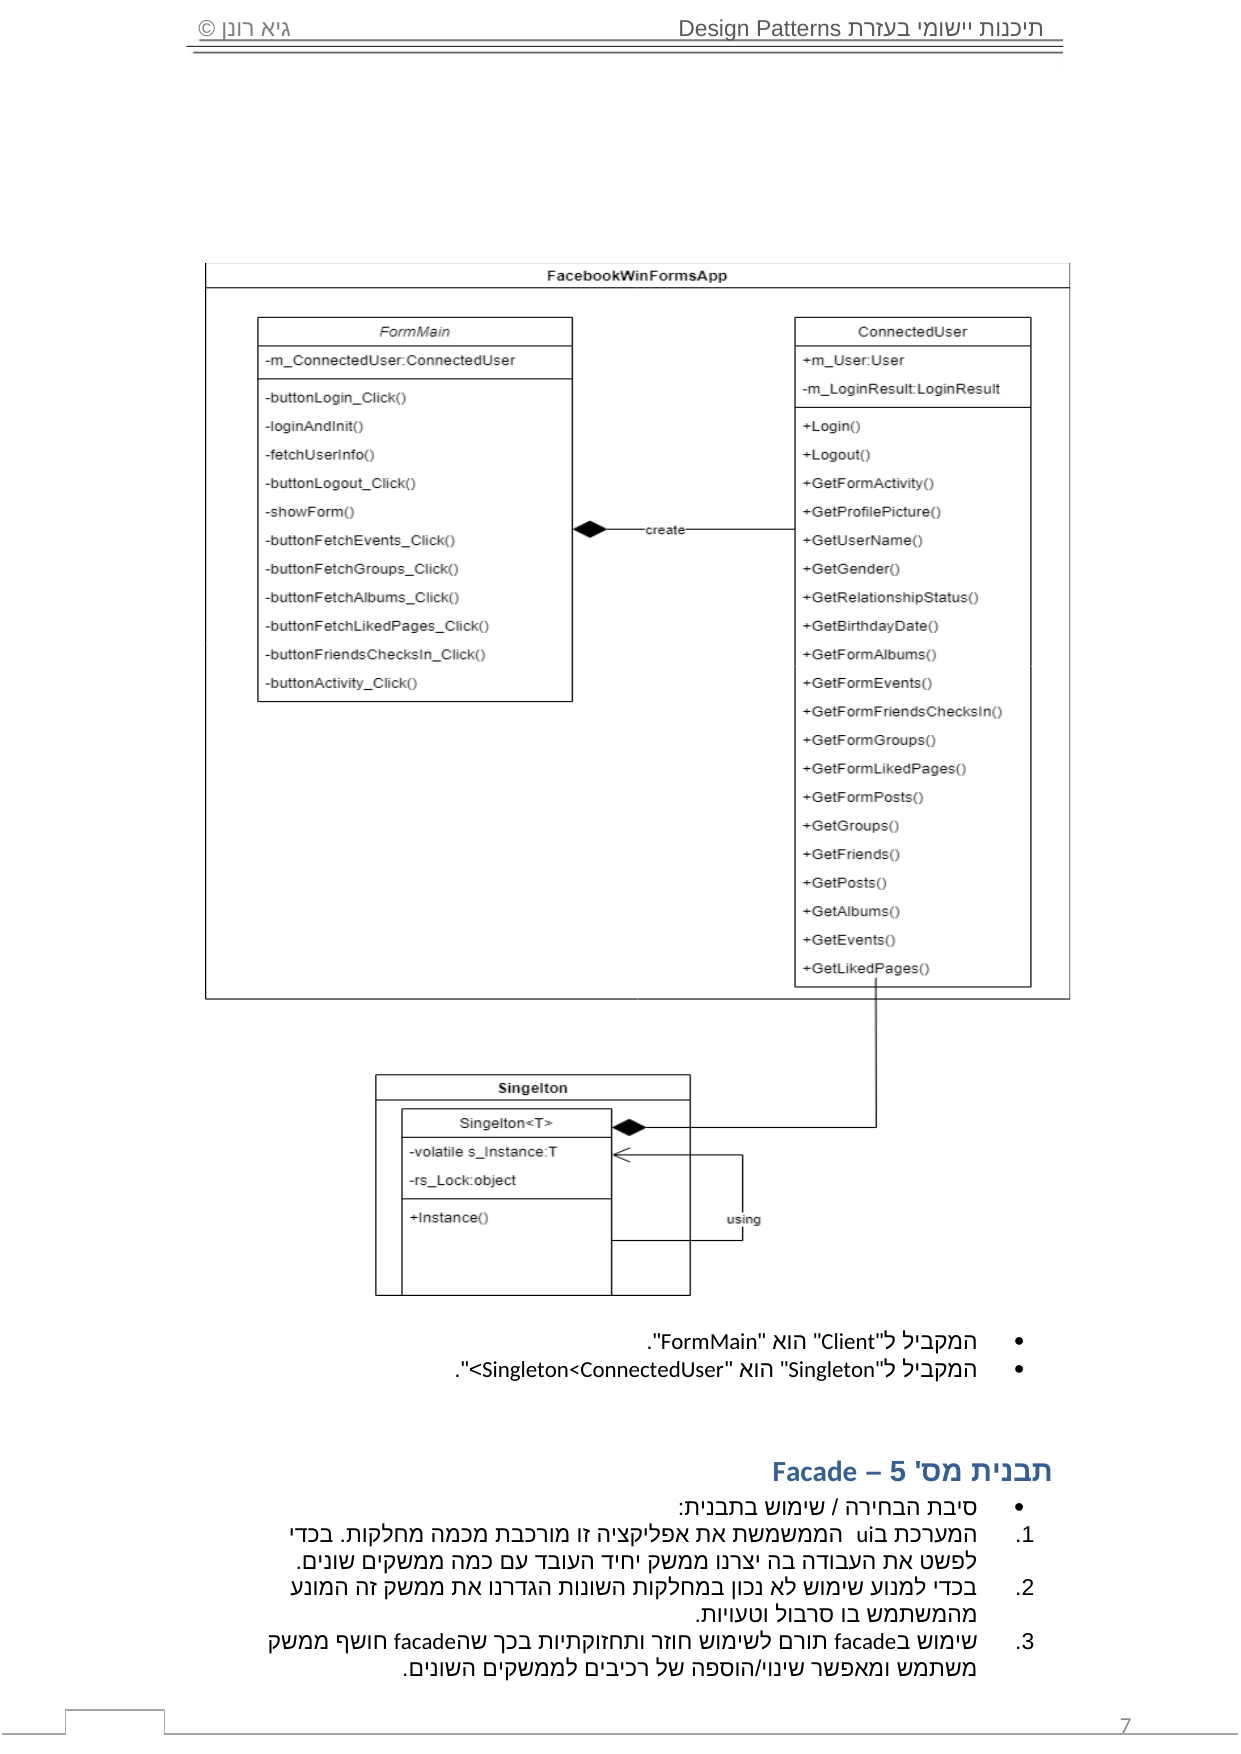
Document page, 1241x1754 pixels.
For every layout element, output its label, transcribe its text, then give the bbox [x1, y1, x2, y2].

list סיבת הבחירה / שימוש בתבנית: [187, 1493, 1015, 1520]
list שימוש בfacade תורם לשימוש חוזר ותחזוקתיות בכך שהfacade חושף ממשק משתמש ומאפשר שינוי/הוספה של רכיבים לממשקים השונים. [187, 1627, 1015, 1681]
list המקביל ל"Singleton" הוא "Singleton<ConnectedUser>". [187, 1355, 1015, 1383]
list המקביל ל"Client" הוא "FormMain". [187, 1327, 1015, 1355]
list בכדי למנוע שימוש לא נכון במחלקות השונות הגדרנו את ממשק זה המונע מהמשתמש בו סרבול וטעויות. [262, 1574, 1015, 1627]
list המערכת בui הממשמשת את אפליקציה זו מורכבת מכמה מחלקות. בכדי לפשט את העבודה בה יצרנו ממשק יחיד העובד עם כמה ממשקים שונים. [262, 1520, 1015, 1574]
subtitle תבנית מס' 5 – Facade [187, 1453, 1053, 1488]
picture [186, 0, 1064, 104]
picture [205, 263, 1071, 1296]
